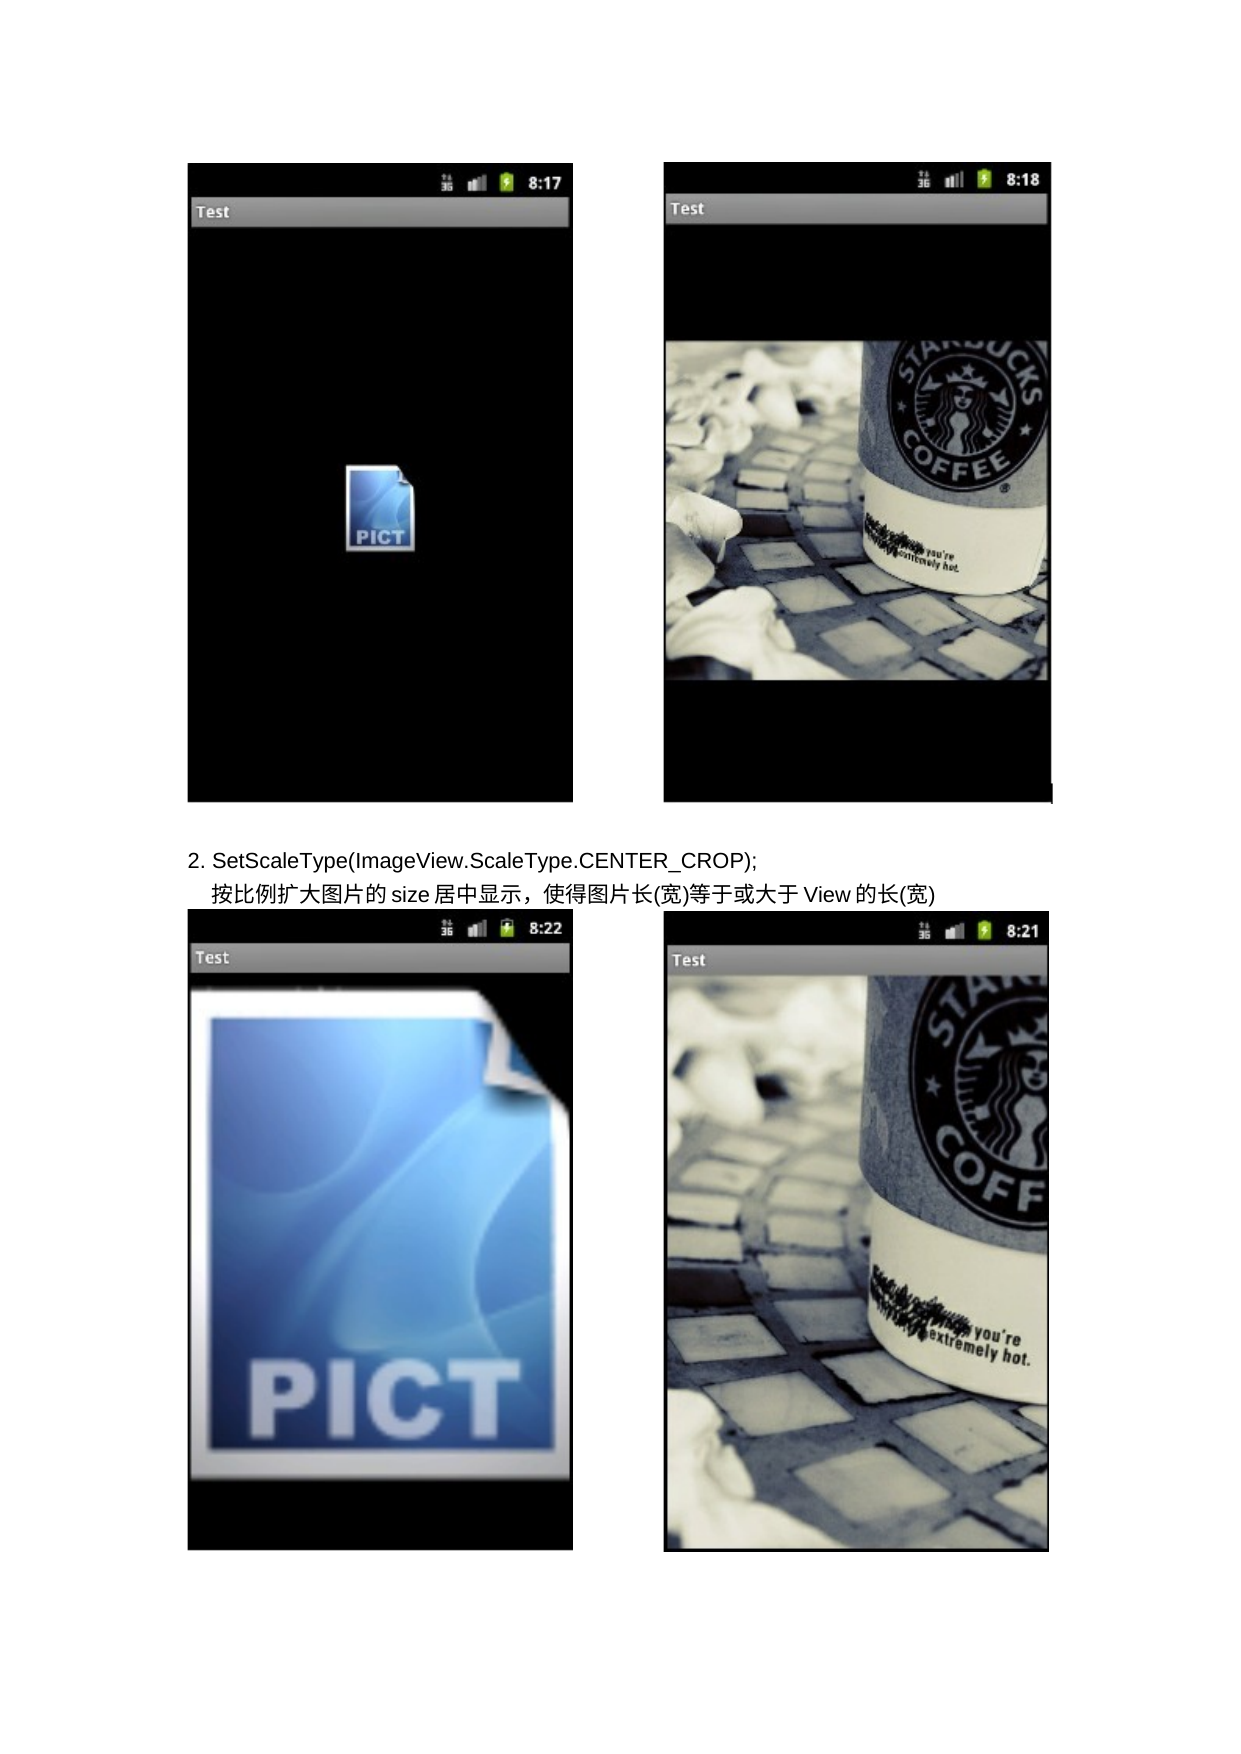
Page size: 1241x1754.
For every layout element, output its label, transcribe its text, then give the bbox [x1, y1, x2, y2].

picture [663, 911, 1049, 1552]
picture [663, 162, 1053, 804]
picture [187, 909, 573, 1552]
text 2. SetScaleType(ImageView.ScaleType.CENTER_CROP); [187, 844, 1053, 877]
text 按比例扩大图片的size居中显示，使得图片长(宽)等于或大于View的长(宽) [187, 877, 1053, 909]
picture [187, 163, 573, 804]
